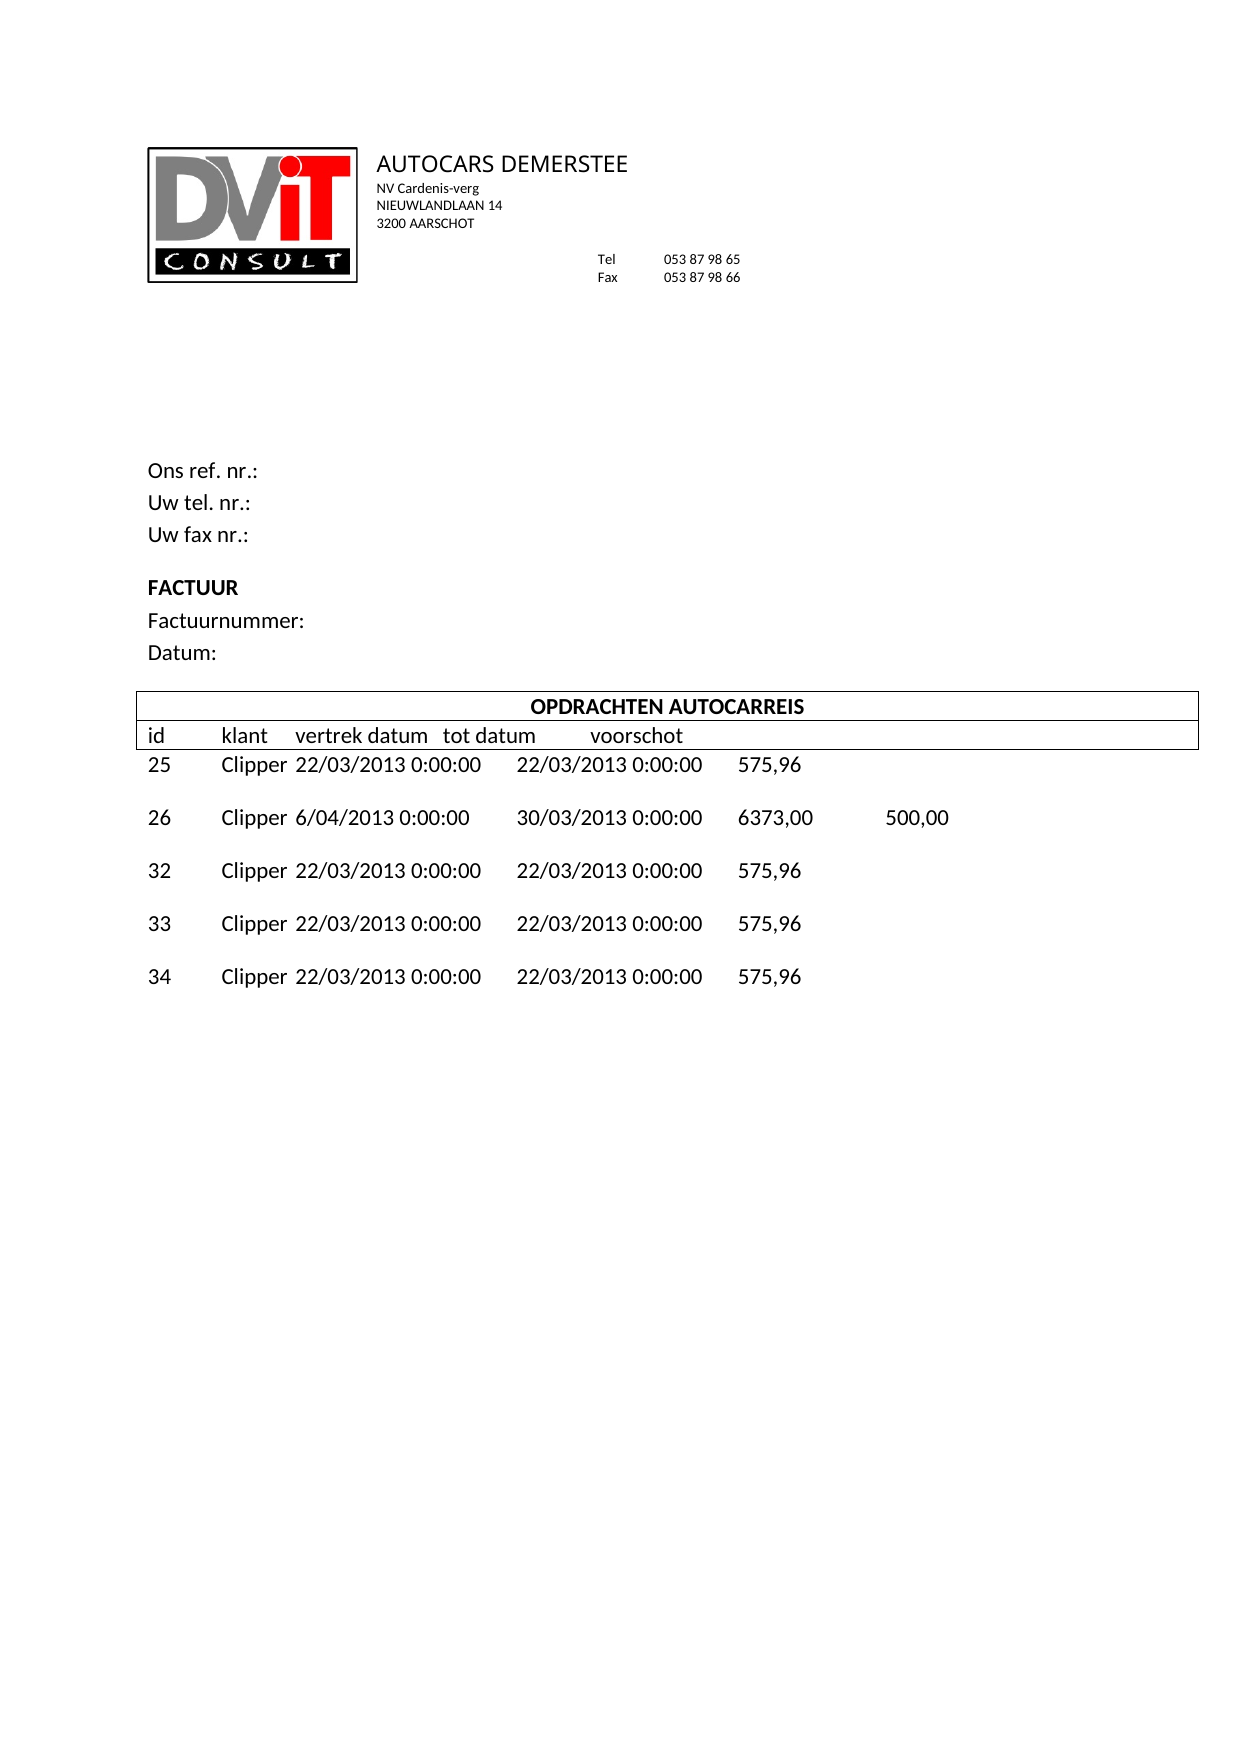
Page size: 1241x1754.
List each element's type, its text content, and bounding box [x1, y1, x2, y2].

text 32 Clipper 22/03/2013 0:00:00 22/03/2013 0:00:00 575,96 [148, 856, 1093, 884]
table_cell id klant vertrek datum tot datum voorschot [137, 721, 1198, 749]
picture [147, 147, 358, 283]
text 26 Clipper 6/04/2013 0:00:00 30/03/2013 0:00:00 6373,00 500,00 [148, 803, 1093, 831]
text 33 Clipper 22/03/2013 0:00:00 22/03/2013 0:00:00 575,96 [148, 909, 1093, 937]
text Ons ref. nr.: Uw tel. nr.: Uw fax nr.: [148, 456, 1093, 548]
text FACTUUR Factuurnummer: Datum: [148, 573, 1093, 666]
text AUTOCARS DEMERSTEE NV Cardenis-verg NIEUWLANDLAAN 14 3200 AARSCHOT [358, 148, 1093, 232]
table_header OPDRACHTEN AUTOCARREIS [137, 692, 1198, 720]
text 34 Clipper 22/03/2013 0:00:00 22/03/2013 0:00:00 575,96 [148, 962, 1093, 990]
text 25 Clipper 22/03/2013 0:00:00 22/03/2013 0:00:00 575,96 [148, 750, 1093, 778]
text Tel 053 87 98 65 Fax 053 87 98 66 [369, 250, 1093, 286]
